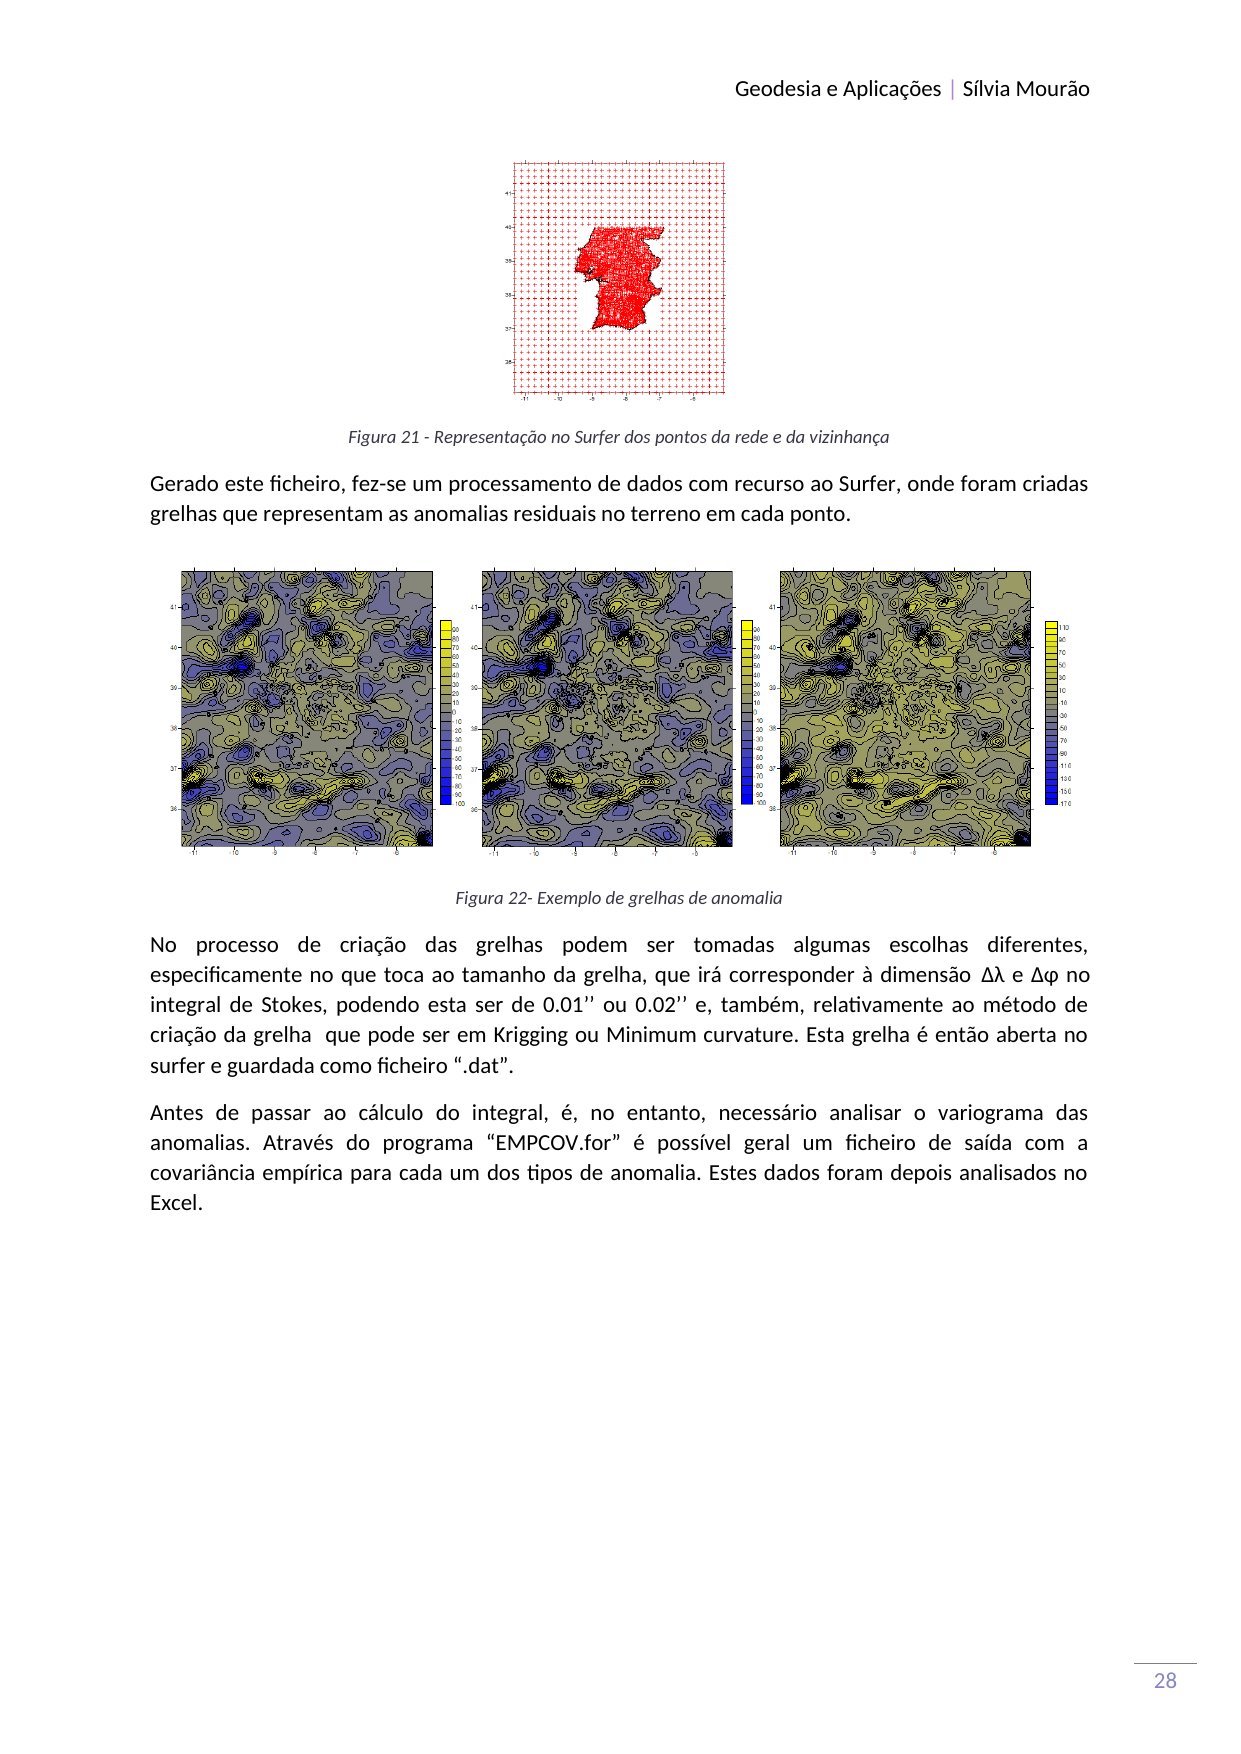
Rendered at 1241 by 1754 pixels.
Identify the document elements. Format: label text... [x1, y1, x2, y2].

text Figura 22- Exemplo de grelhas de anomalia [150, 886, 1090, 909]
text Gerado este ficheiro, fez-se um processamento de dados com recurso ao Surfer, onde foram criadas grelhas que representam as anomalias residuais no terreno em cada ponto. [150, 469, 1090, 527]
picture [495, 150, 745, 407]
text No processo de criação das grelhas podem ser tomadas algumas escolhas diferentes, especificamente no que toca ao tamanho da grelha, que irá corresponder à dimensão Δλ e Δφ no integral de Stokes, podendo esta ser de 0.01’’ ou 0.02’’ e, também, relativamente ao método de criação da grelha que pode ser em Krigging ou Minimum curvature. Esta grelha é então aberta no surfer e guardada como ficheiro “.dat”. [150, 930, 1090, 1079]
picture [150, 546, 1091, 868]
text Antes de passar ao cálculo do integral, é, no entanto, necessário analisar o variograma das anomalias. Através do programa “EMPCOV.for” é possível geral um ficheiro de saída com a covariância empírica para cada um dos tipos de anomalia. Estes dados foram depois analisados no Excel. [150, 1098, 1090, 1216]
text Figura 21 - Representação no Surfer dos pontos da rede e da vizinhança [150, 426, 1090, 448]
